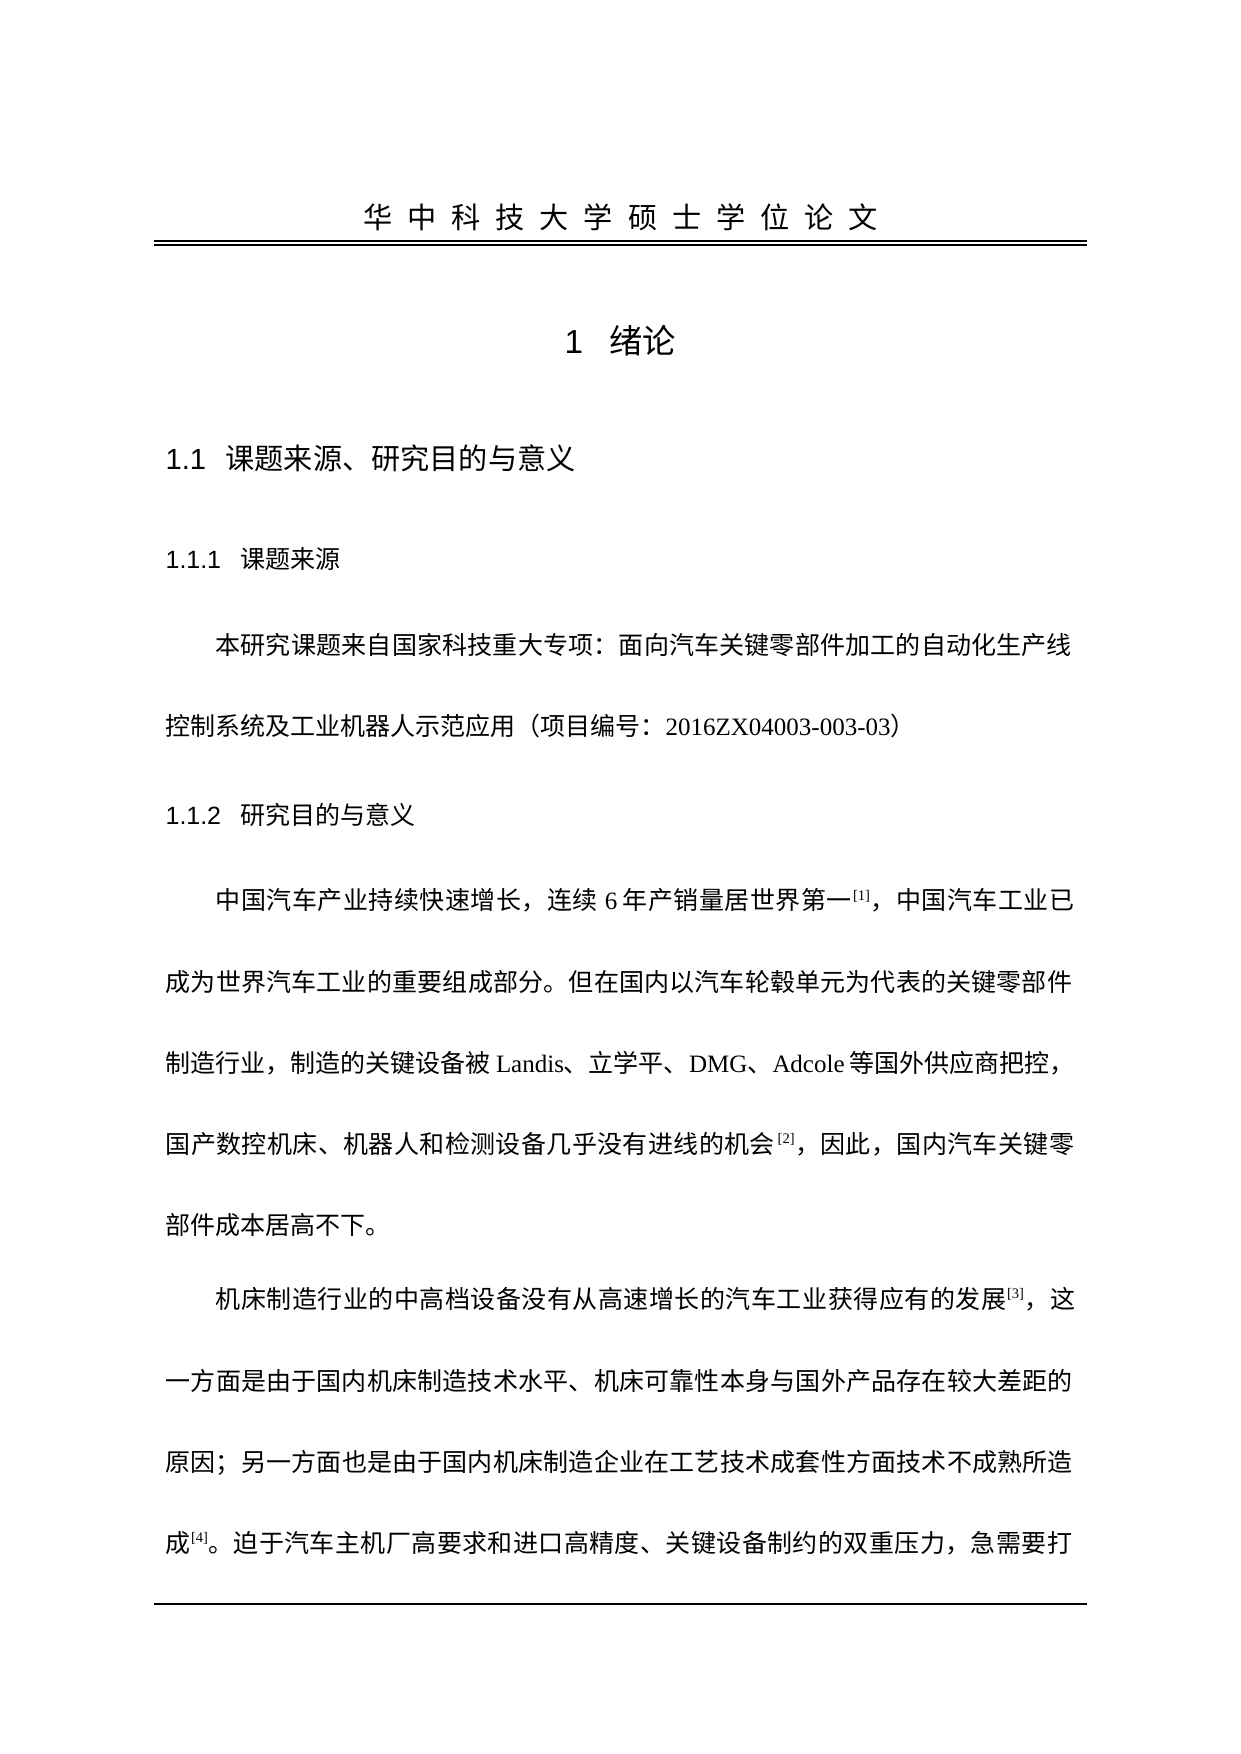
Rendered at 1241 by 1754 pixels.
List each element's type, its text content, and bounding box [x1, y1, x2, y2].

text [165, 1265, 1075, 1574]
subtitle 绪论 [165, 315, 1075, 363]
subtitle 课题来源、研究目的与意义 [165, 424, 1075, 489]
subtitle 课题来源 [165, 525, 1075, 590]
text 中国汽车产业持续快速增长，连续6年产销量居世界第一[1]，中国汽车工业已成为世界汽车工业的重要组成部分。但在国内以汽车轮毂单元为代表的关键零部件制造行业，制造的关键设备被Landis、立学平、DMG、Adcole等国外供应商把控，国产数控机床、机器人和检测设备几乎没有进线的机会[2]，因此，国内汽车关键零部件成本居高不下。 [165, 866, 1075, 1256]
text 本研究课题来自国家科技重大专项：面向汽车关键零部件加工的自动化生产线控制系统及工业机器人示范应用（项目编号：2016ZX04003-003-03） [165, 611, 1075, 757]
subtitle 研究目的与意义 [165, 781, 1075, 846]
